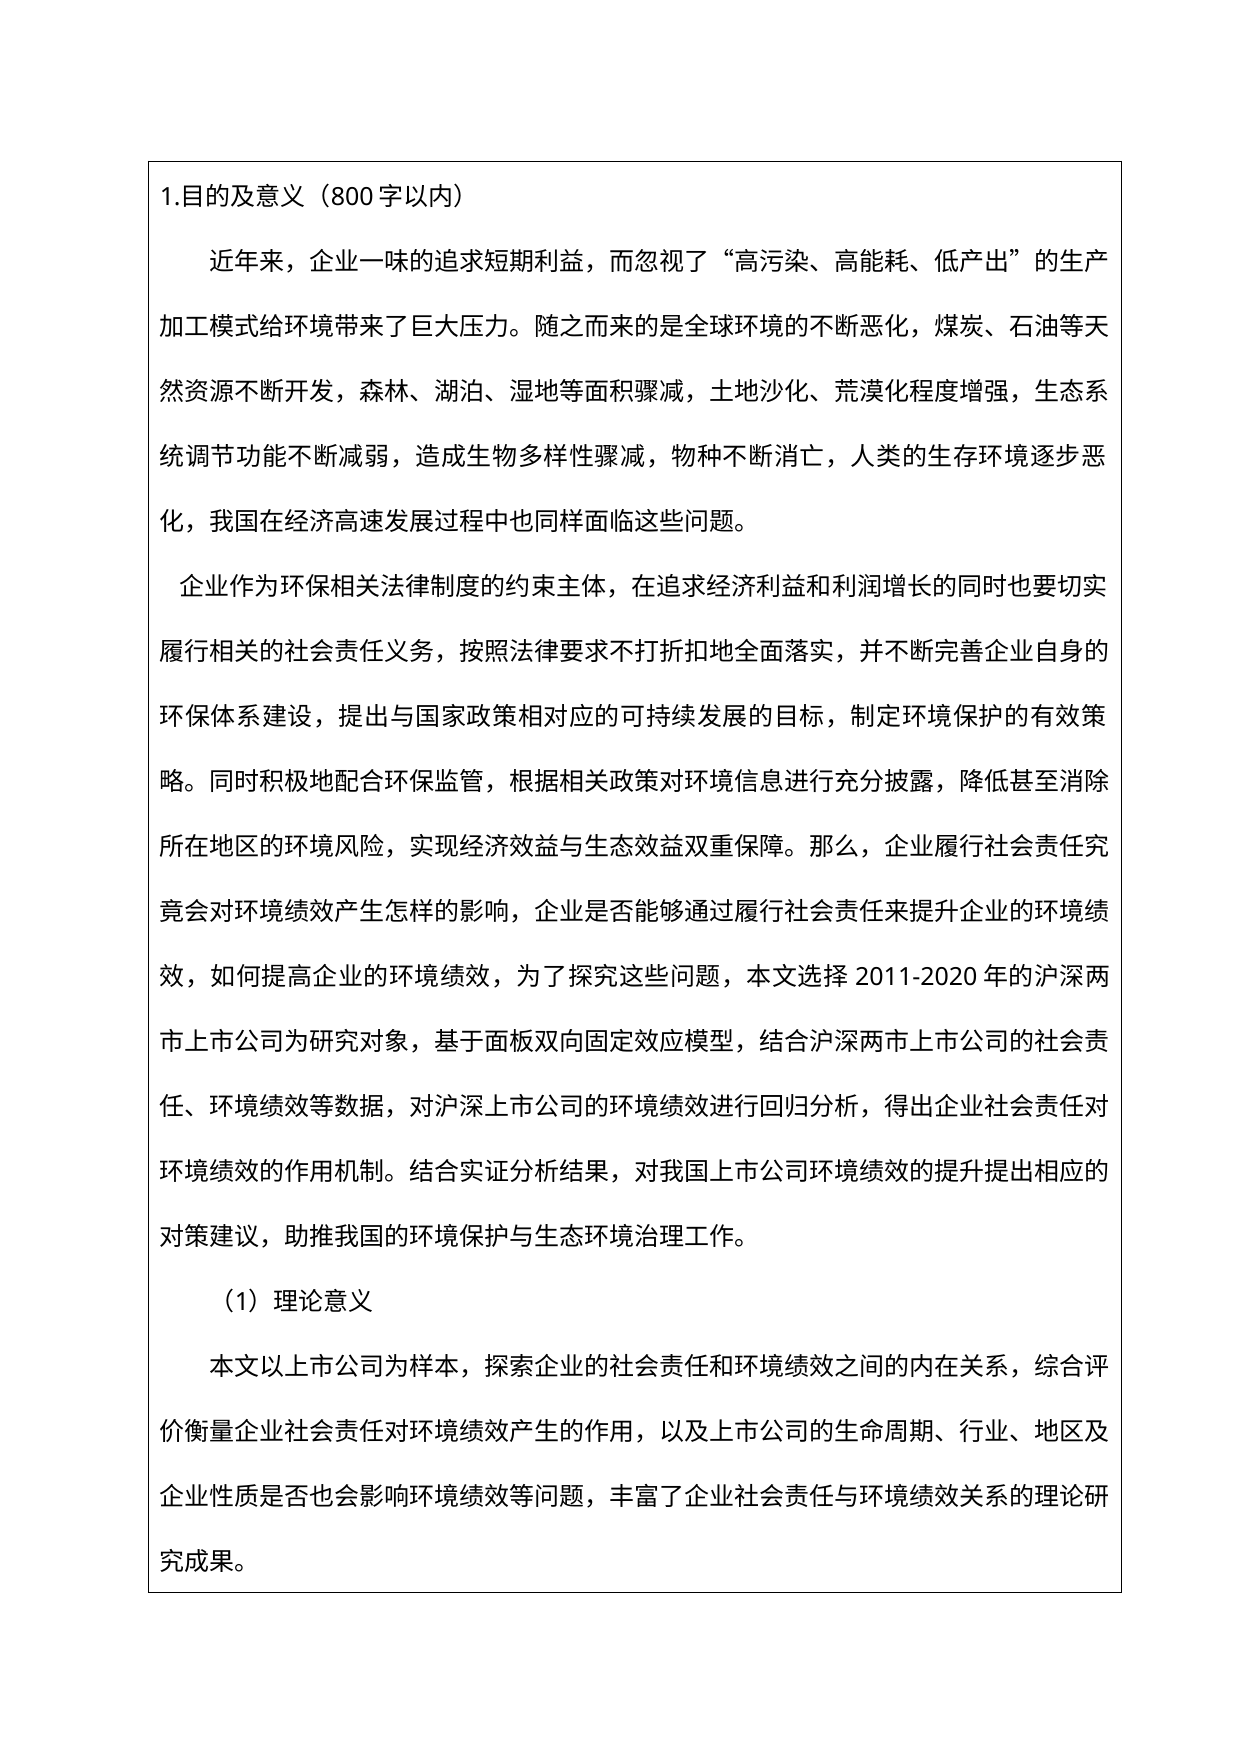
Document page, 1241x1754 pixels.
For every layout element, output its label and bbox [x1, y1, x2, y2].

table_header [149, 162, 1121, 1592]
